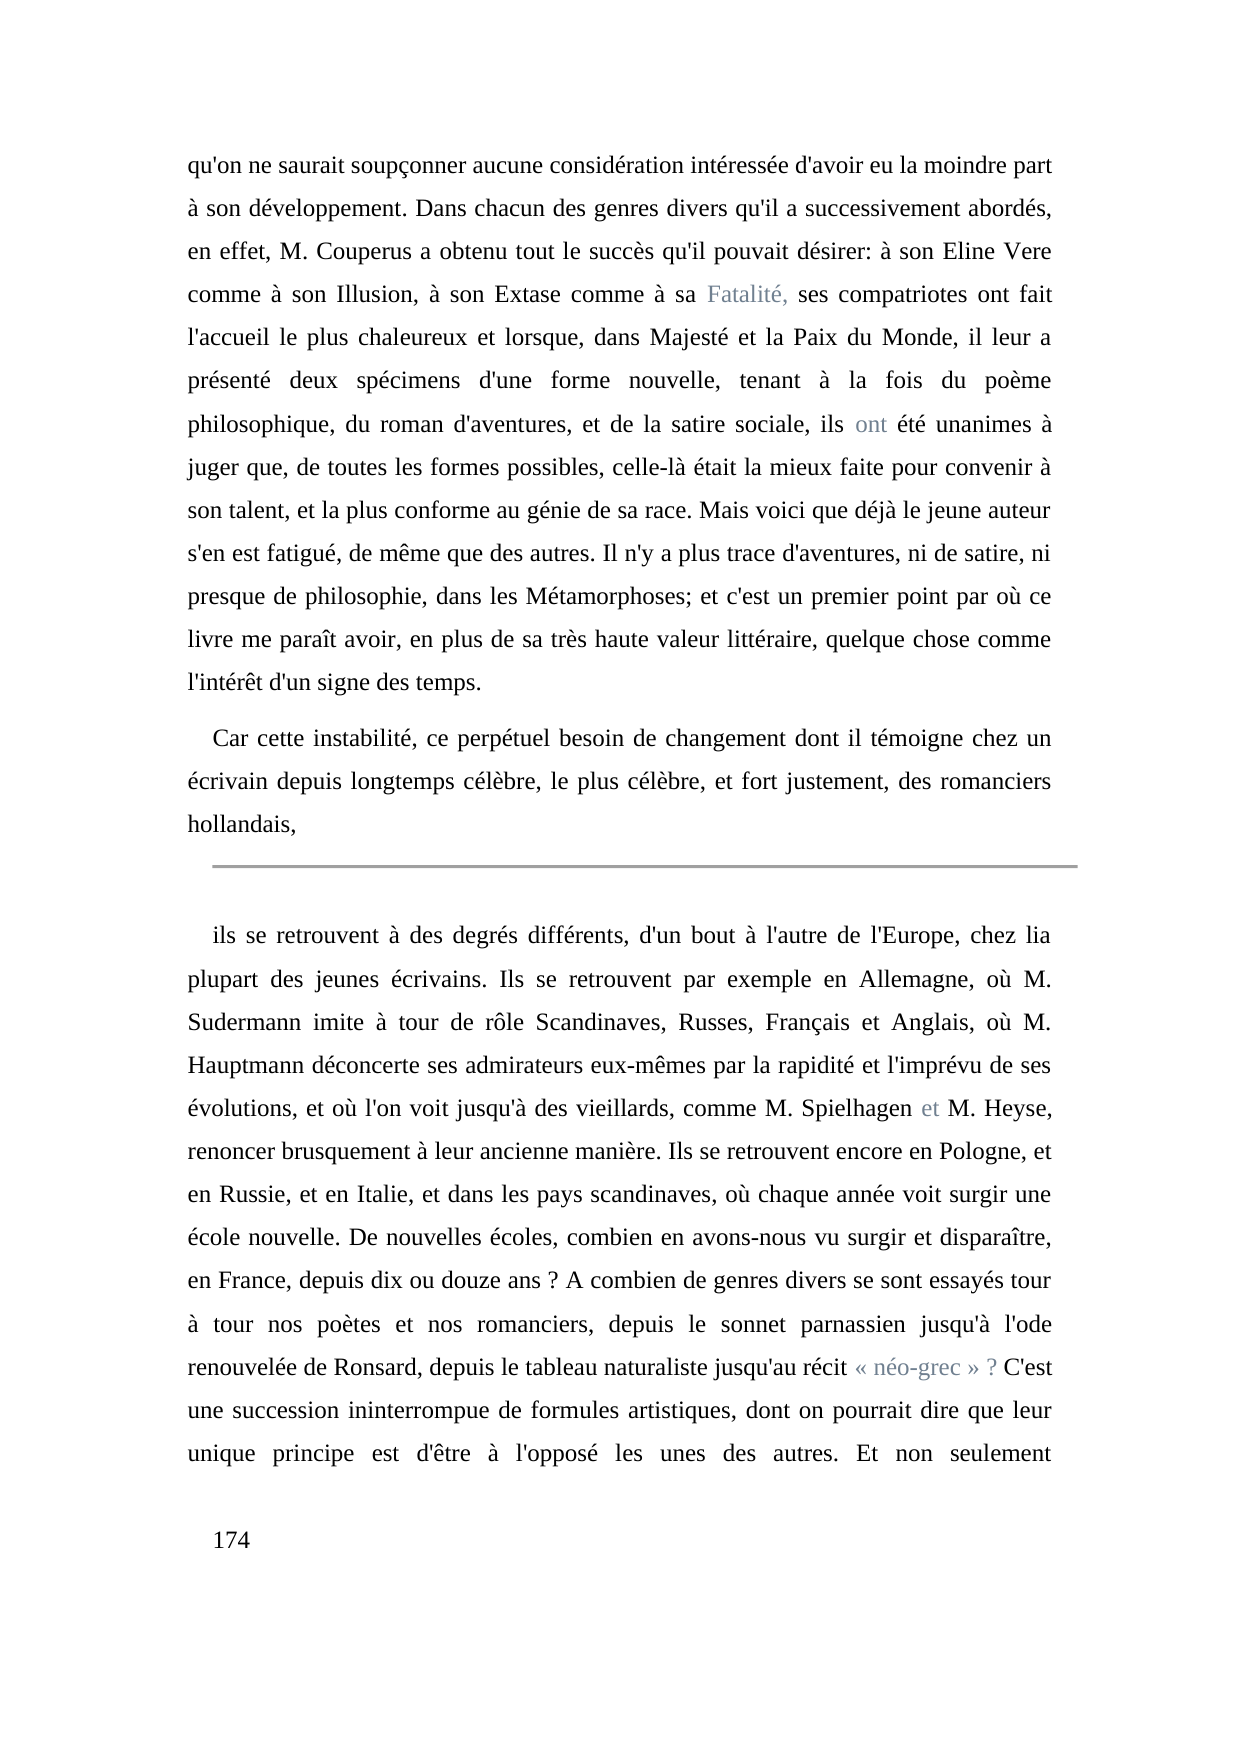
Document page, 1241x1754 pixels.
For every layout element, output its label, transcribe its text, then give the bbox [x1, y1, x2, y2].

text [187, 921, 1053, 1467]
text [187, 150, 1053, 696]
text Car cette instabilité, ce perpétuel besoin de changement dont il témoigne chez un écrivain depuis longtemps célèbre, le plus célèbre, et fort justement, des romanciers hollandais, [187, 723, 1053, 838]
